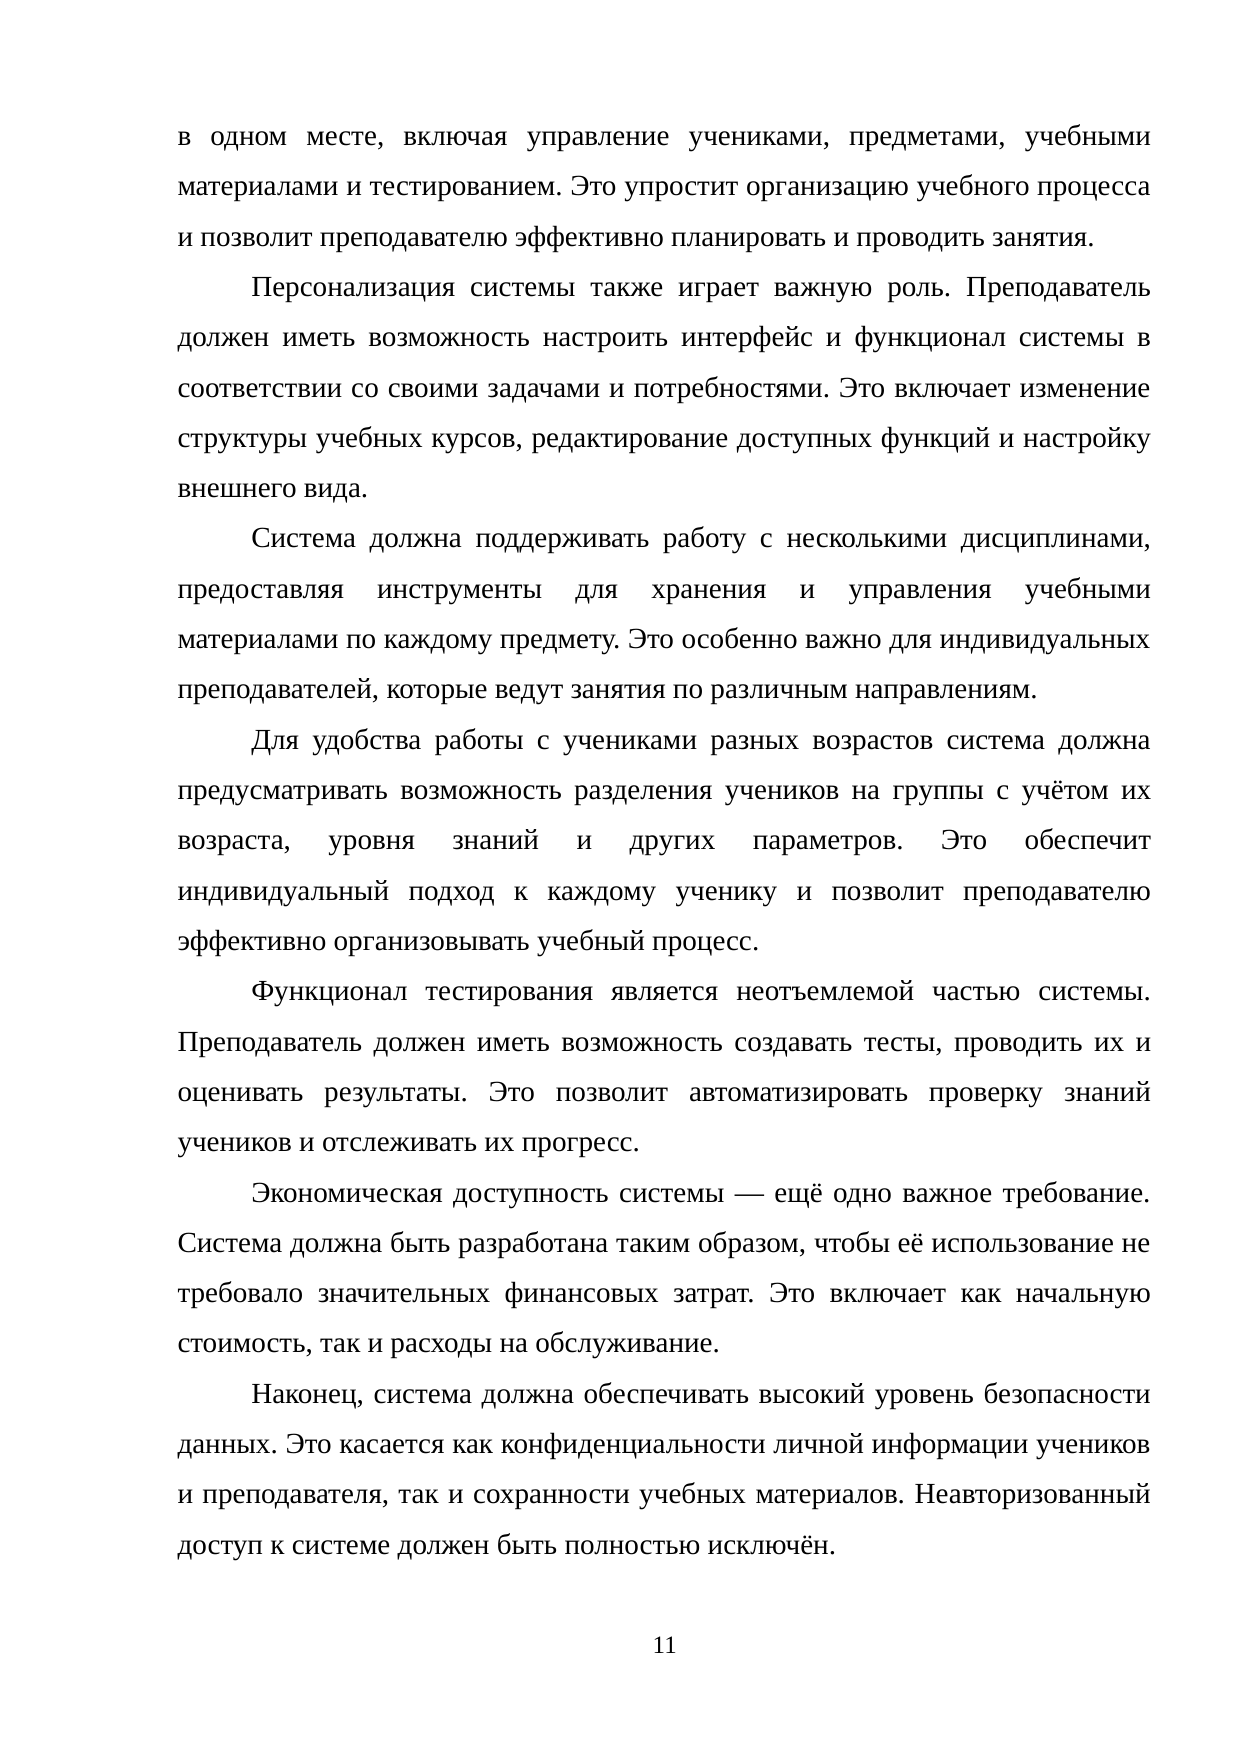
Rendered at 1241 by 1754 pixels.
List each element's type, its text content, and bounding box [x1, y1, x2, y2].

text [177, 118, 1152, 252]
text Персонализация системы также играет важную роль. Преподаватель должен иметь возможность настроить интерфейс и функционал системы в соответствии со своими задачами и потребностями. Это включает изменение структуры учебных курсов, редактирование доступных функций и настройку внешнего вида. [177, 269, 1152, 504]
text Функционал тестирования является неотъемлемой частью системы. Преподаватель должен иметь возможность создавать тесты, проводить их и оценивать результаты. Это позволит автоматизировать проверку знаний учеников и отслеживать их прогресс. [177, 973, 1152, 1158]
text Для удобства работы с учениками разных возрастов система должна предусматривать возможность разделения учеников на группы с учётом их возраста, уровня знаний и других параметров. Это обеспечит индивидуальный подход к каждому ученику и позволит преподавателю эффективно организовывать учебный процесс. [177, 722, 1152, 957]
text Система должна поддерживать работу с несколькими дисциплинами, предоставляя инструменты для хранения и управления учебными материалами по каждому предмету. Это особенно важно для индивидуальных преподавателей, которые ведут занятия по различным направлениям. [177, 521, 1152, 705]
text Экономическая доступность системы — ещё одно важное требование. Система должна быть разработана таким образом, чтобы её использование не требовало значительных финансовых затрат. Это включает как начальную стоимость, так и расходы на обслуживание. [177, 1175, 1152, 1359]
text Наконец, система должна обеспечивать высокий уровень безопасности данных. Это касается как конфиденциальности личной информации учеников и преподавателя, так и сохранности учебных материалов. Неавторизованный доступ к системе должен быть полностью исключён. [177, 1376, 1152, 1560]
